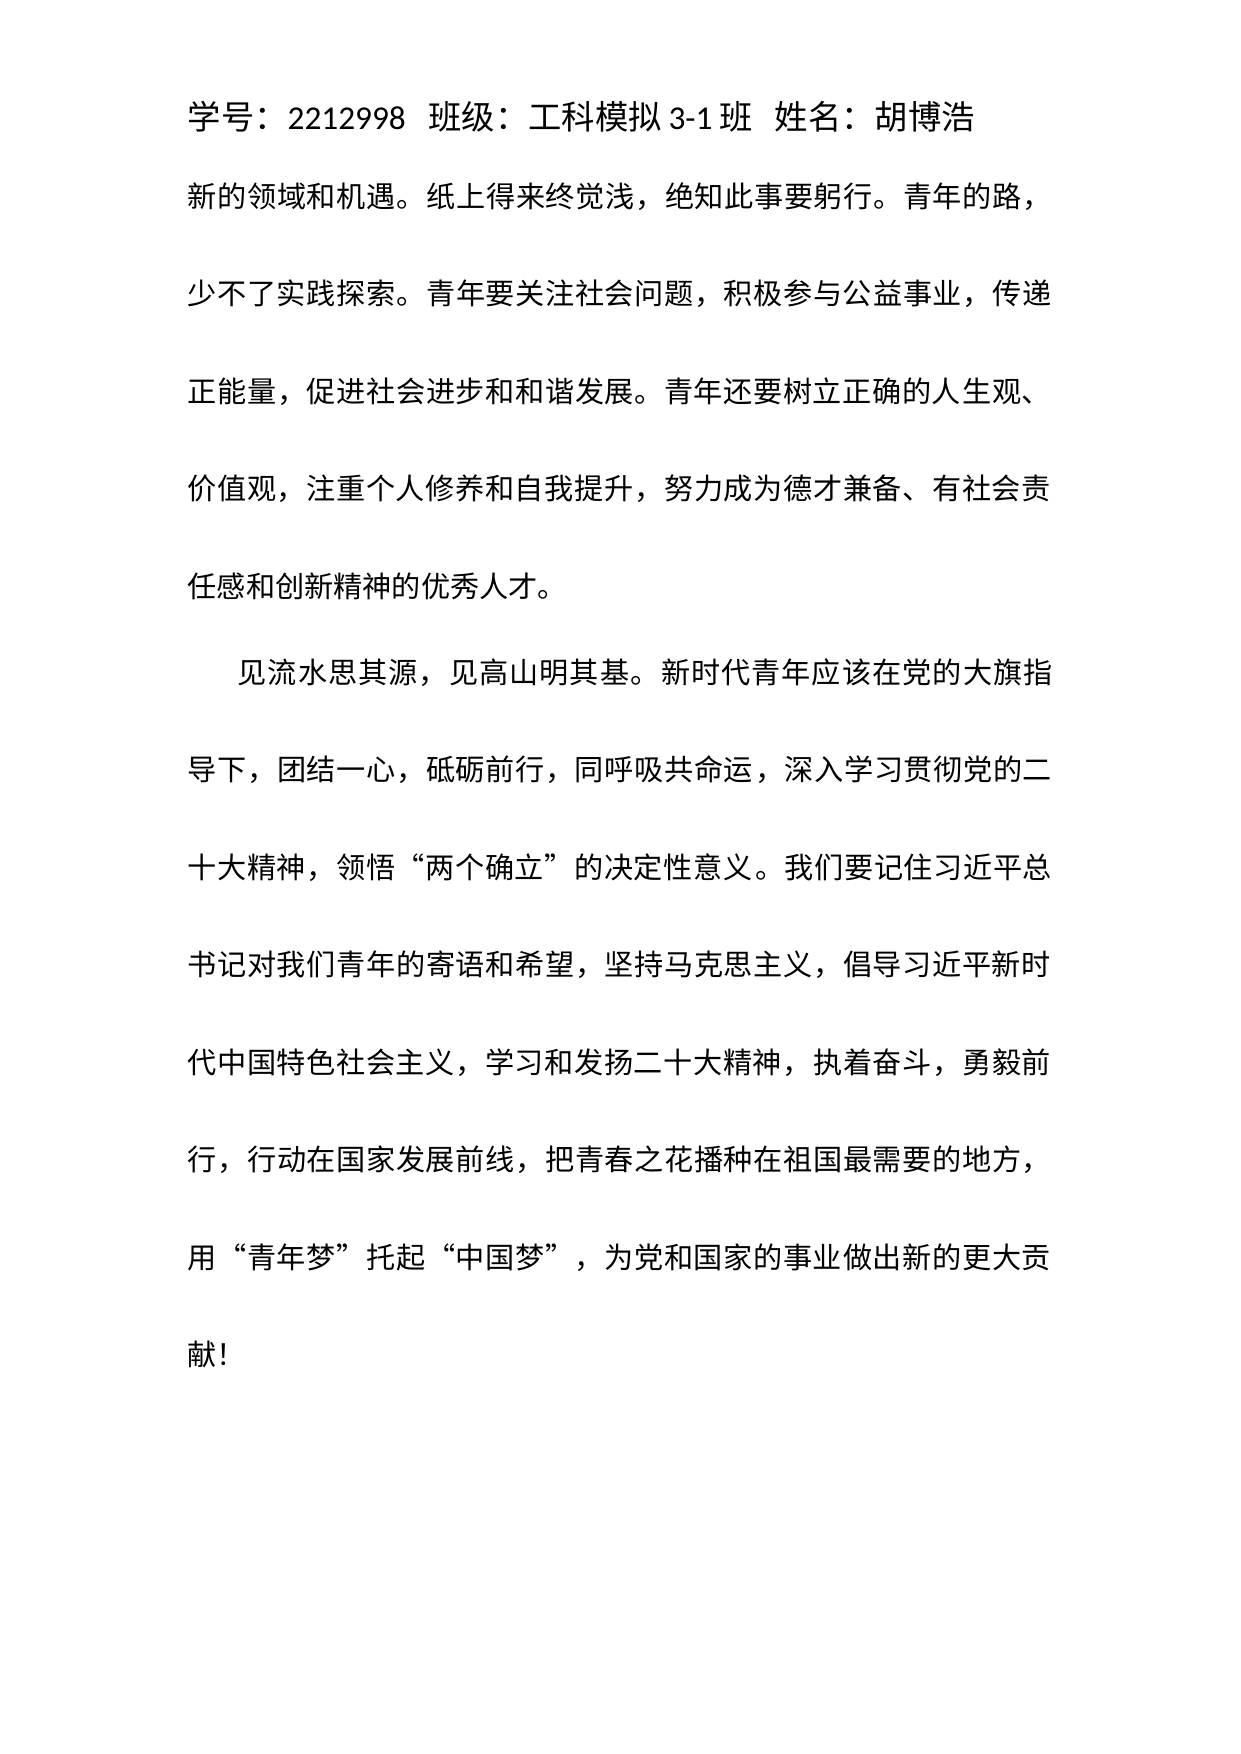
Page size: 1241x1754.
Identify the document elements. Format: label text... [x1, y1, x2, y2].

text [187, 162, 1053, 617]
text 见流水思其源，见高山明其基。新时代青年应该在党的大旗指导下，团结一心，砥砺前行，同呼吸共命运，深入学习贯彻党的二十大精神，领悟“两个确立”的决定性意义。我们要记住习近平总书记对我们青年的寄语和希望，坚持马克思主义，倡导习近平新时代中国特色社会主义，学习和发扬二十大精神，执着奋斗，勇毅前行，行动在国家发展前线，把青春之花播种在祖国最需要的地方，用“青年梦”托起“中国梦”，为党和国家的事业做出新的更大贡献！ [187, 638, 1053, 1386]
